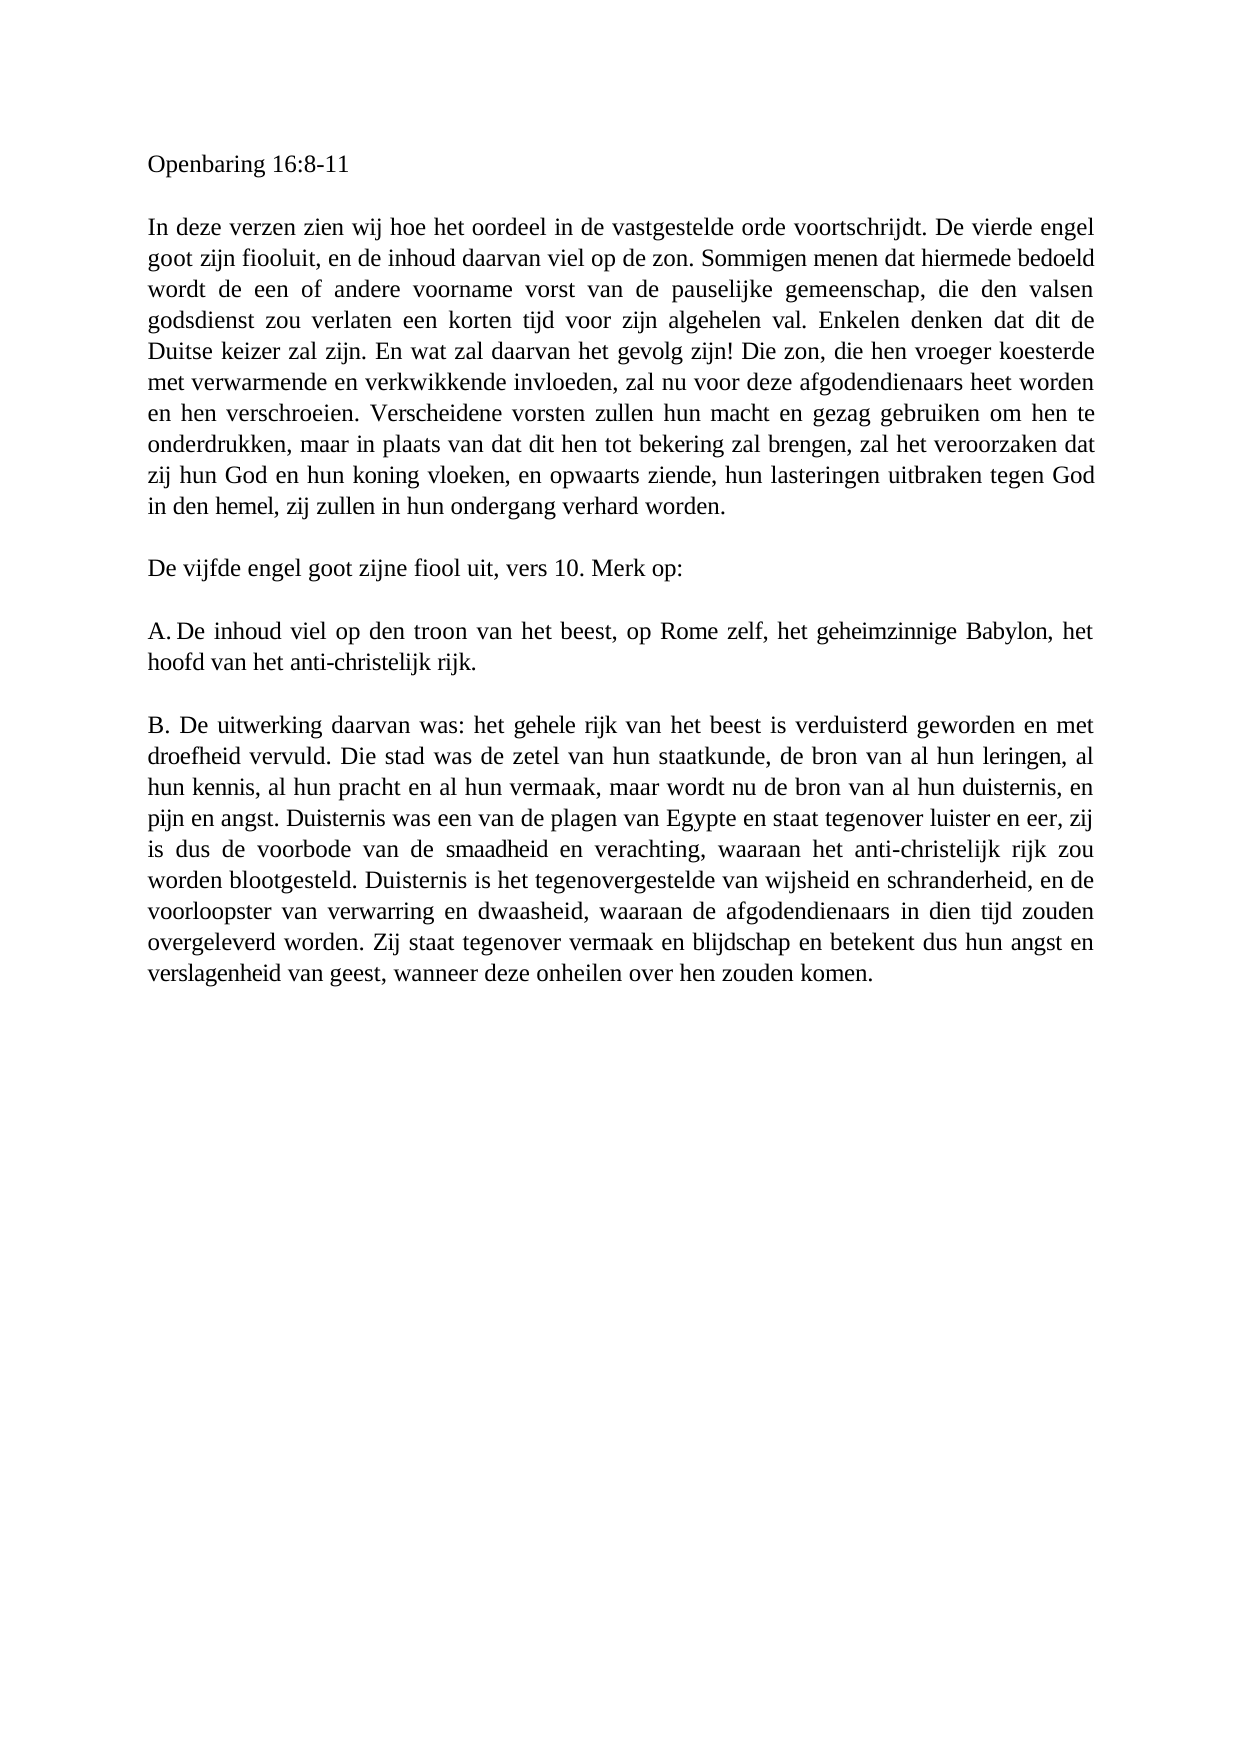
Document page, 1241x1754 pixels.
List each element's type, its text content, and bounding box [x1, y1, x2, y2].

text In deze verzen zien wij hoe het oordeel in de vastgestelde orde voortschrijdt. De vierde engel goot zijn fiooluit, en de inhoud daarvan viel op de zon. Sommigen menen dat hiermede bedoeld wordt de een of andere voorname vorst van de pauselijke gemeenschap, die den valsen godsdienst zou verlaten een korten tijd voor zijn algehelen val. Enkelen denken dat dit de Duitse keizer zal zijn. En wat zal daarvan het gevolg zijn! Die zon, die hen vroeger koesterde met verwarmende en verkwikkende invloeden, zal nu voor deze afgodendienaars heet worden en hen verschroeien. Verscheidene vorsten zullen hun macht en gezag gebruiken om hen te onderdrukken, maar in plaats van dat dit hen tot bekering zal brengen, zal het veroorzaken dat zij hun God en hun koning vloeken, en opwaarts ziende, hun lasteringen uitbraken tegen God in den hemel, zij zullen in hun ondergang verhard worden. [147, 212, 1095, 520]
text Openbaring 16:8-11 [147, 149, 1107, 178]
text De vijfde engel goot zijne fiool uit, vers 10. Merk op: [147, 553, 1107, 582]
list De inhoud viel op den troon van het beest, op Rome zelf, het geheimzinnige Babylon, het hoofd van het anti-christelijk rijk. [147, 616, 1093, 676]
list De uitwerking daarvan was: het gehele rijk van het beest is verduisterd geworden en met droefheid vervuld. Die stad was de zetel van hun staatkunde, de bron van al hun leringen, al hun kennis, al hun pracht en al hun vermaak, maar wordt nu de bron van al hun duisternis, en pijn en angst. Duisternis was een van de plagen van Egypte en staat tegenover luister en eer, zij is dus de voorbode van de smaadheid en verachting, waaraan het anti-christelijk rijk zou worden blootgesteld. Duisternis is het tegenovergestelde van wijsheid en schranderheid, en de voorloopster van verwarring en dwaasheid, waaraan de afgodendienaars in dien tijd zouden overgeleverd worden. Zij staat tegenover vermaak en blijdschap en betekent dus hun angst en verslagenheid van geest, wanneer deze onheilen over hen zouden komen. [147, 710, 1094, 987]
